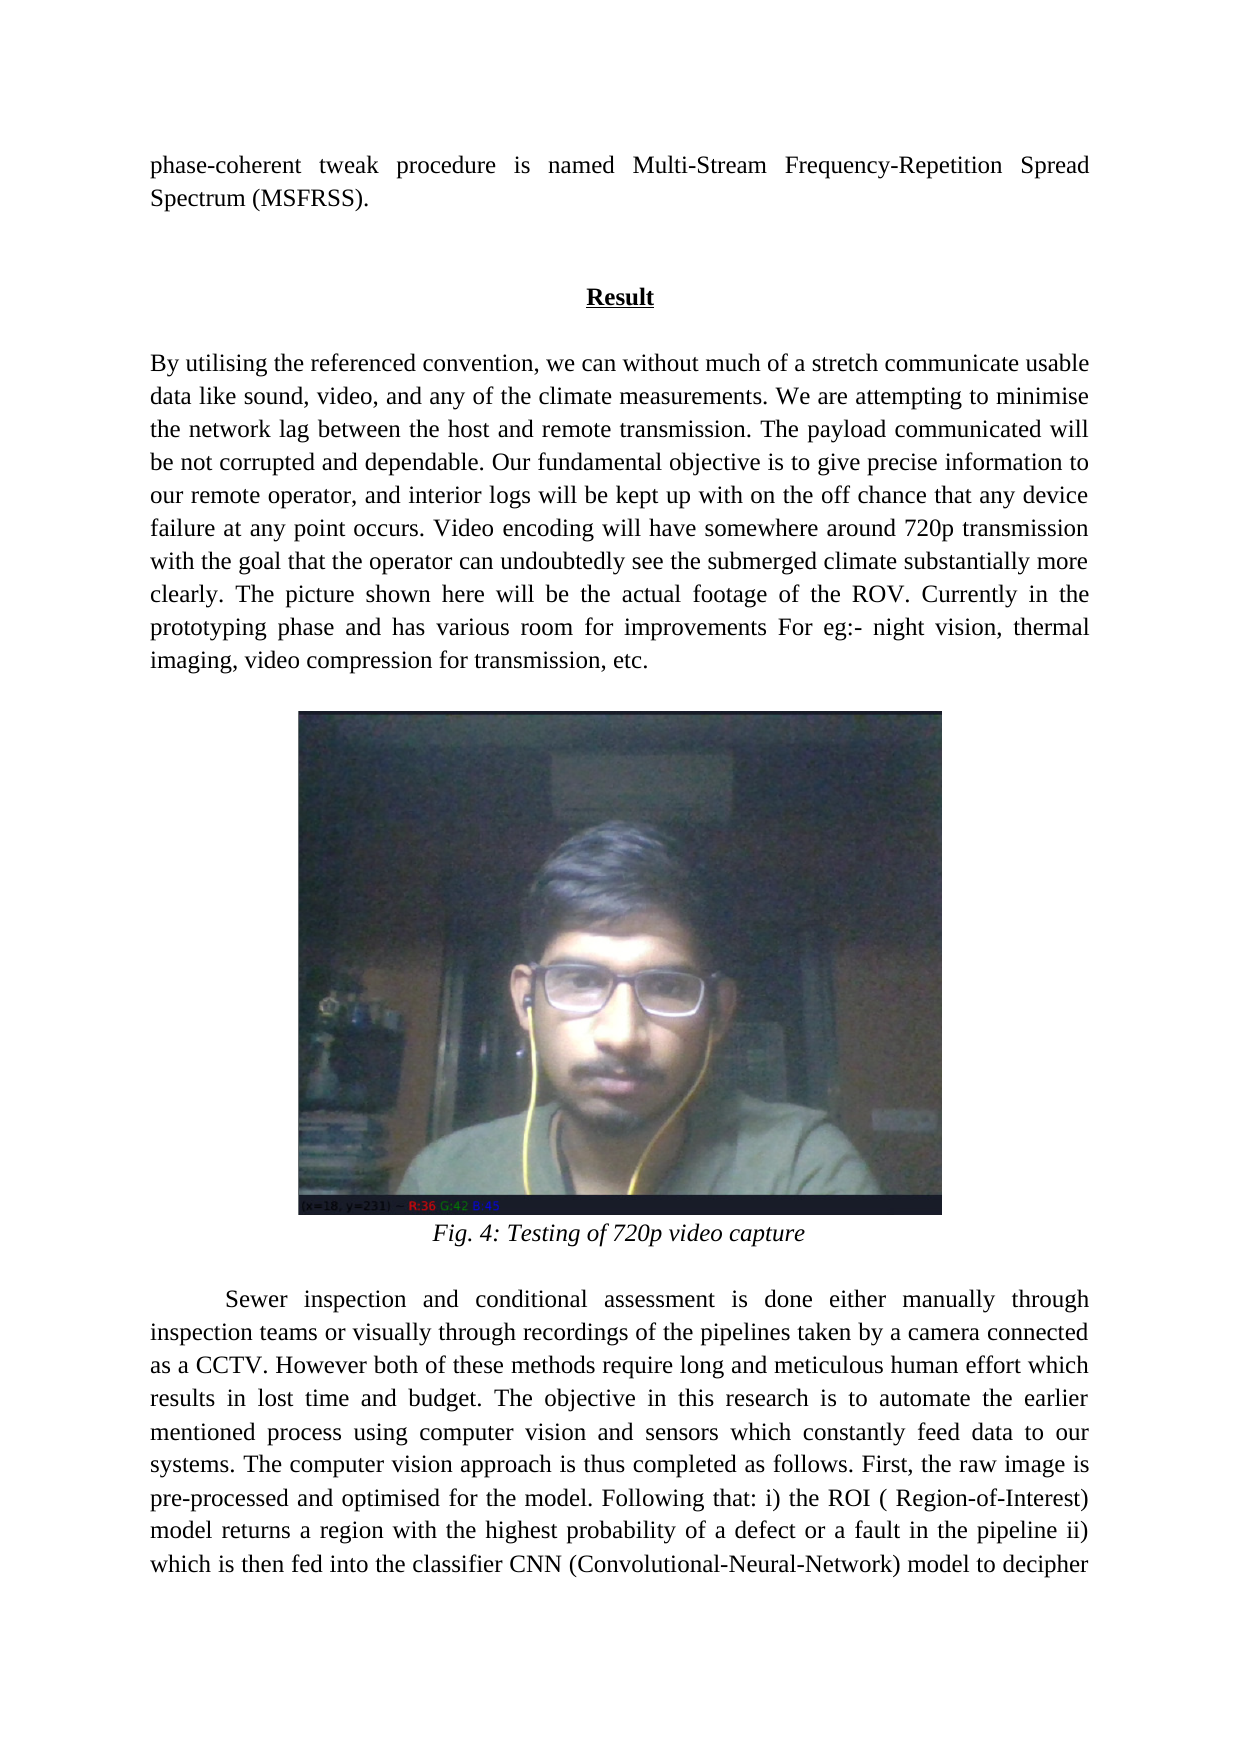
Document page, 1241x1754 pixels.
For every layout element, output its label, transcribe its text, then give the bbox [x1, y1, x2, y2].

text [150, 150, 1090, 212]
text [150, 1284, 1090, 1577]
text By utilising the referenced convention, we can without much of a stretch communicate usable data like sound, video, and any of the climate measurements. We are attempting to minimise the network lag between the host and remote transmission. The payload communicated will be not corrupted and dependable. Our fundamental objective is to give precise information to our remote operator, and interior logs will be kept up with on the off chance that any device failure at any point occurs. Video encoding will have somewhere around 720p transmission with the goal that the operator can undoubtedly see the submerged climate substantially more clearly. The picture shown here will be the actual footage of the ROV. Currently in the prototyping phase and has various room for improvements For eg:- night vision, thermal imaging, video compression for transmission, etc. [150, 348, 1090, 674]
picture [298, 711, 942, 1215]
text Result [150, 282, 1090, 311]
text Fig. 4: Testing of 720p video capture [150, 1218, 1090, 1247]
